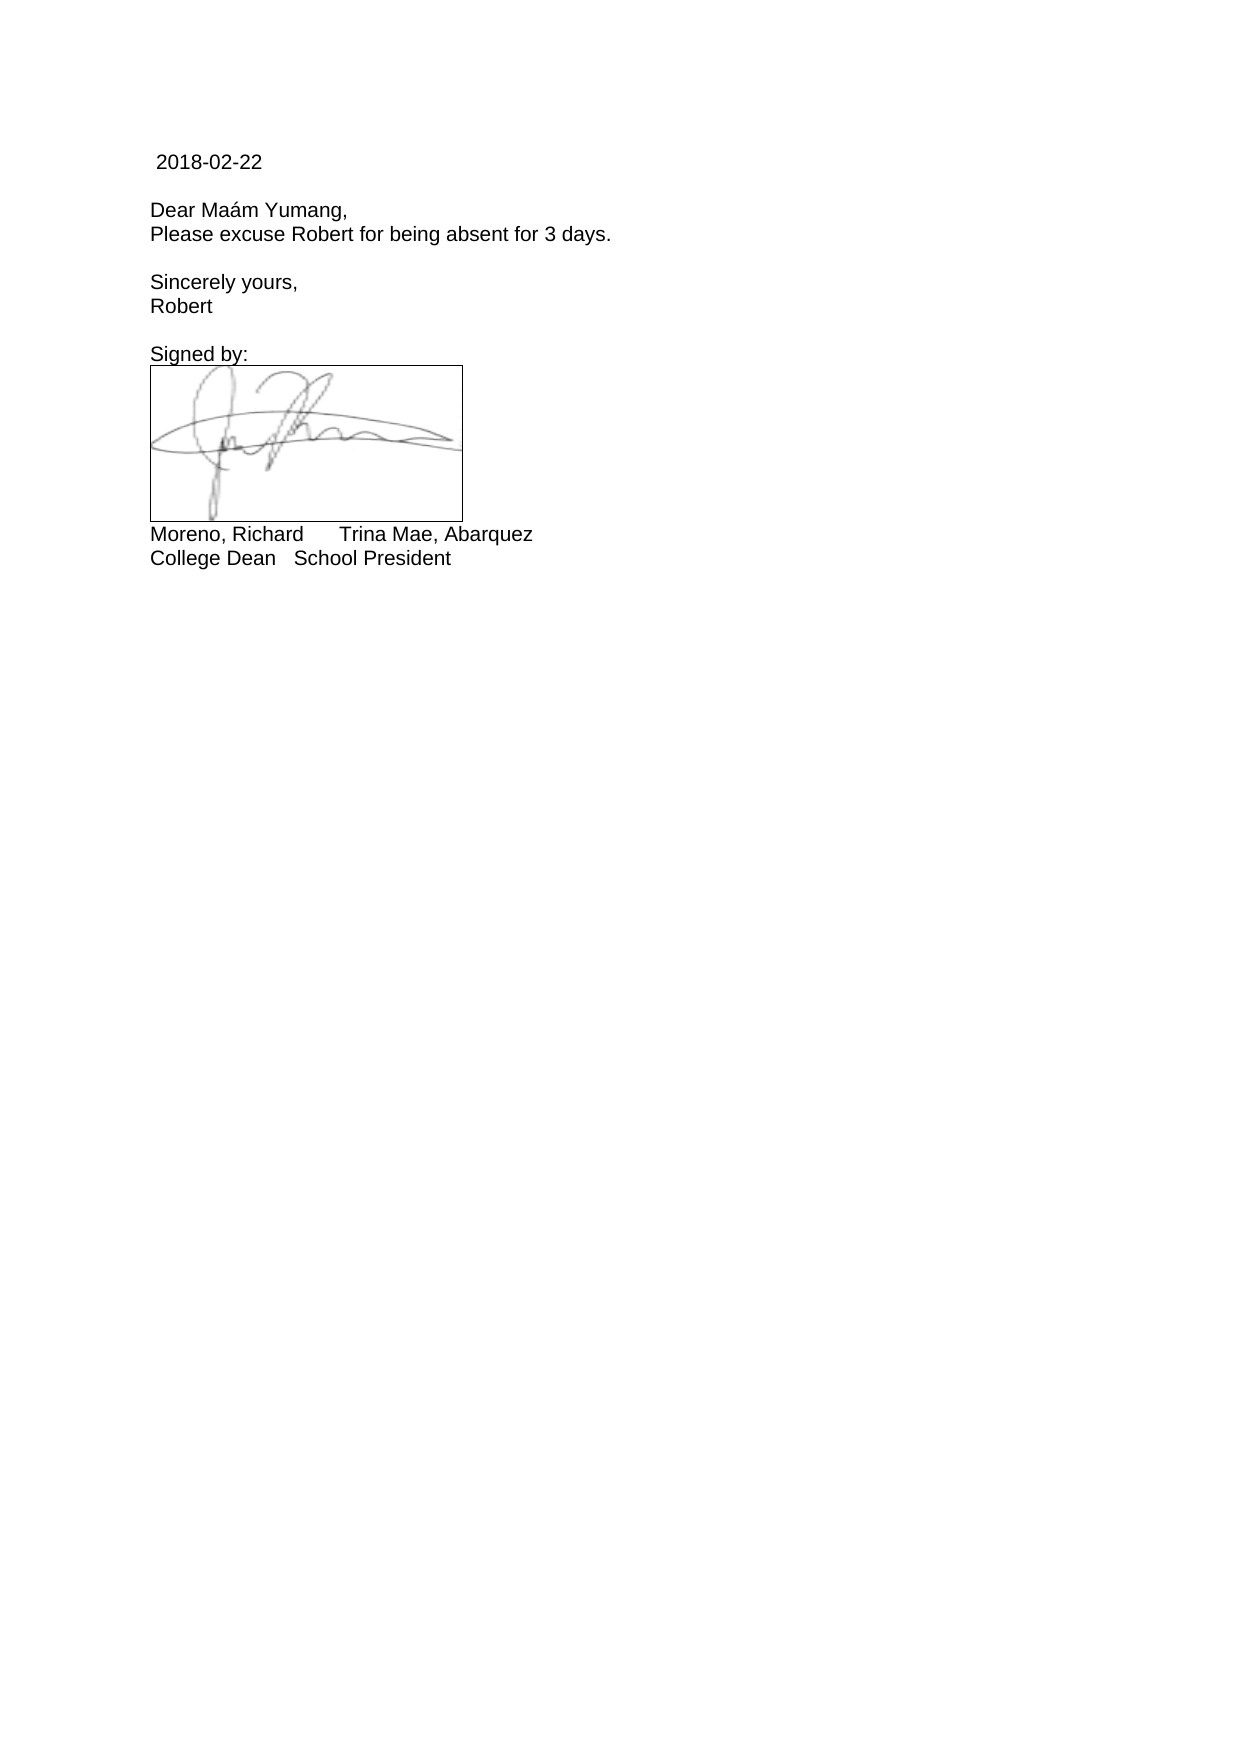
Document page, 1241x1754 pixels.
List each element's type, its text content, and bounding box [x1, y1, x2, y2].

text College Dean School President [150, 546, 1090, 570]
text Please excuse Robert for being absent for 3 days. [150, 222, 1090, 246]
picture [151, 366, 462, 521]
text 2018-02-22 [150, 150, 1090, 174]
text Sincerely yours, [150, 270, 1090, 294]
text Dear Maám Yumang, [150, 198, 1090, 222]
text Moreno, Richard Trina Mae, Abarquez [150, 522, 1090, 546]
text Robert [150, 294, 1090, 318]
text Signed by: [150, 342, 1090, 366]
